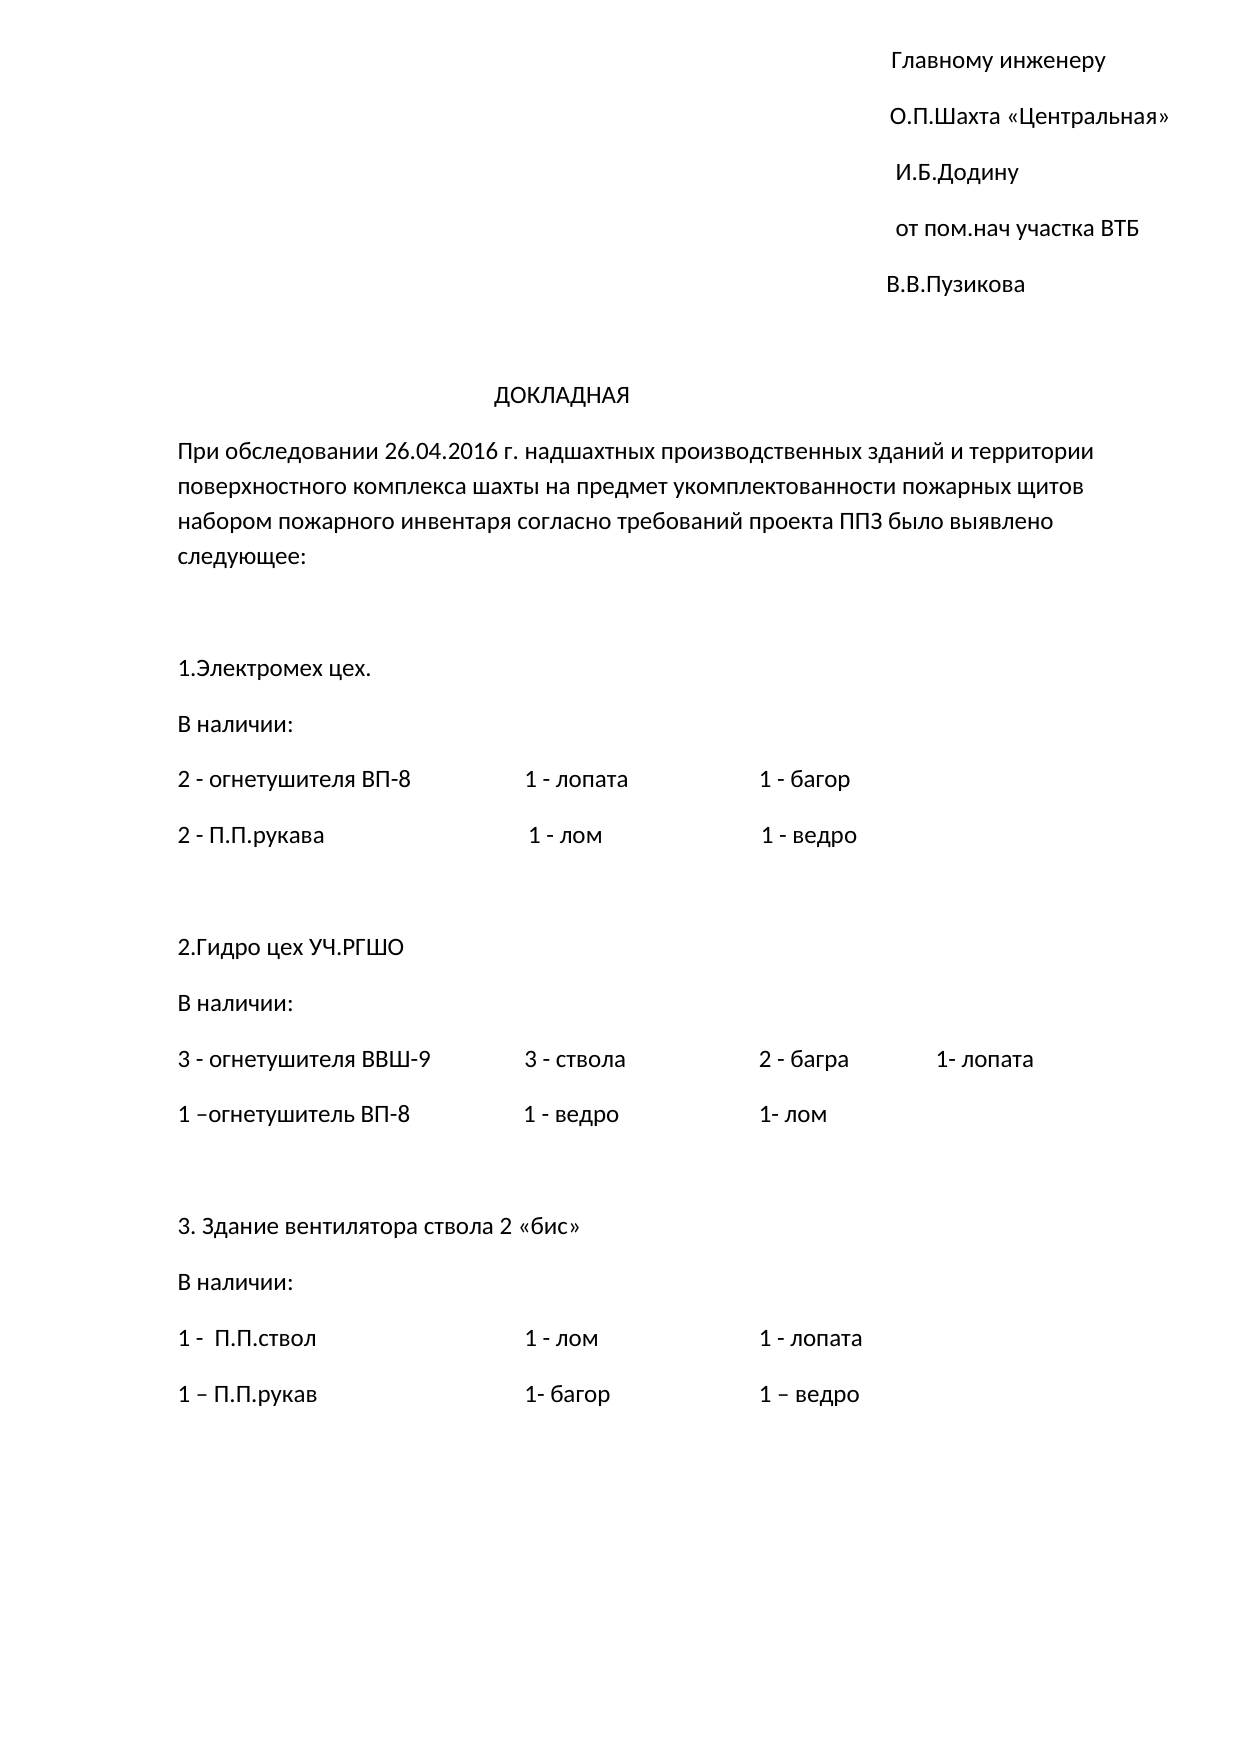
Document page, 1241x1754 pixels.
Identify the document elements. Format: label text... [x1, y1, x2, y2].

text ДОКЛАДНАЯ [177, 379, 1152, 410]
text 1 - П.П.ствол 1 - лом 1 - лопата [177, 1322, 1152, 1352]
text 2 - огнетушителя ВП-8 1 - лопата 1 - багор [177, 763, 1152, 794]
text 1.Электромех цех. [177, 652, 1152, 682]
text В наличии: [177, 987, 1152, 1017]
text 2.Гидро цех УЧ.РГШО [177, 931, 1152, 962]
text 1 – П.П.рукав 1- багор 1 – ведро [177, 1378, 1152, 1408]
text 1 –огнетушитель ВП-8 1 - ведро 1- лом [177, 1098, 1152, 1129]
text О.П.Шахта «Центральная» [88, 100, 1196, 131]
text от пом.нач участка ВТБ [177, 212, 1152, 242]
text 3. Здание вентилятора ствола 2 «бис» [177, 1210, 1152, 1241]
text 3 - огнетушителя ВВШ-9 3 - ствола 2 - багра 1- лопата [177, 1043, 1152, 1073]
text И.Б.Додину [177, 156, 1152, 187]
text Главному инженеру [88, 44, 1196, 75]
text В наличии: [177, 708, 1152, 738]
text В наличии: [177, 1266, 1152, 1297]
text При обследовании 26.04.2016 г. надшахтных производственных зданий и территории поверхностного комплекса шахты на предмет укомплектованности пожарных щитов набором пожарного инвентаря согласно требований проекта ППЗ было выявлено следующее: [177, 435, 1152, 571]
text 2 - П.П.рукава 1 - лом 1 - ведро [177, 819, 1152, 850]
text В.В.Пузикова [177, 268, 1152, 298]
